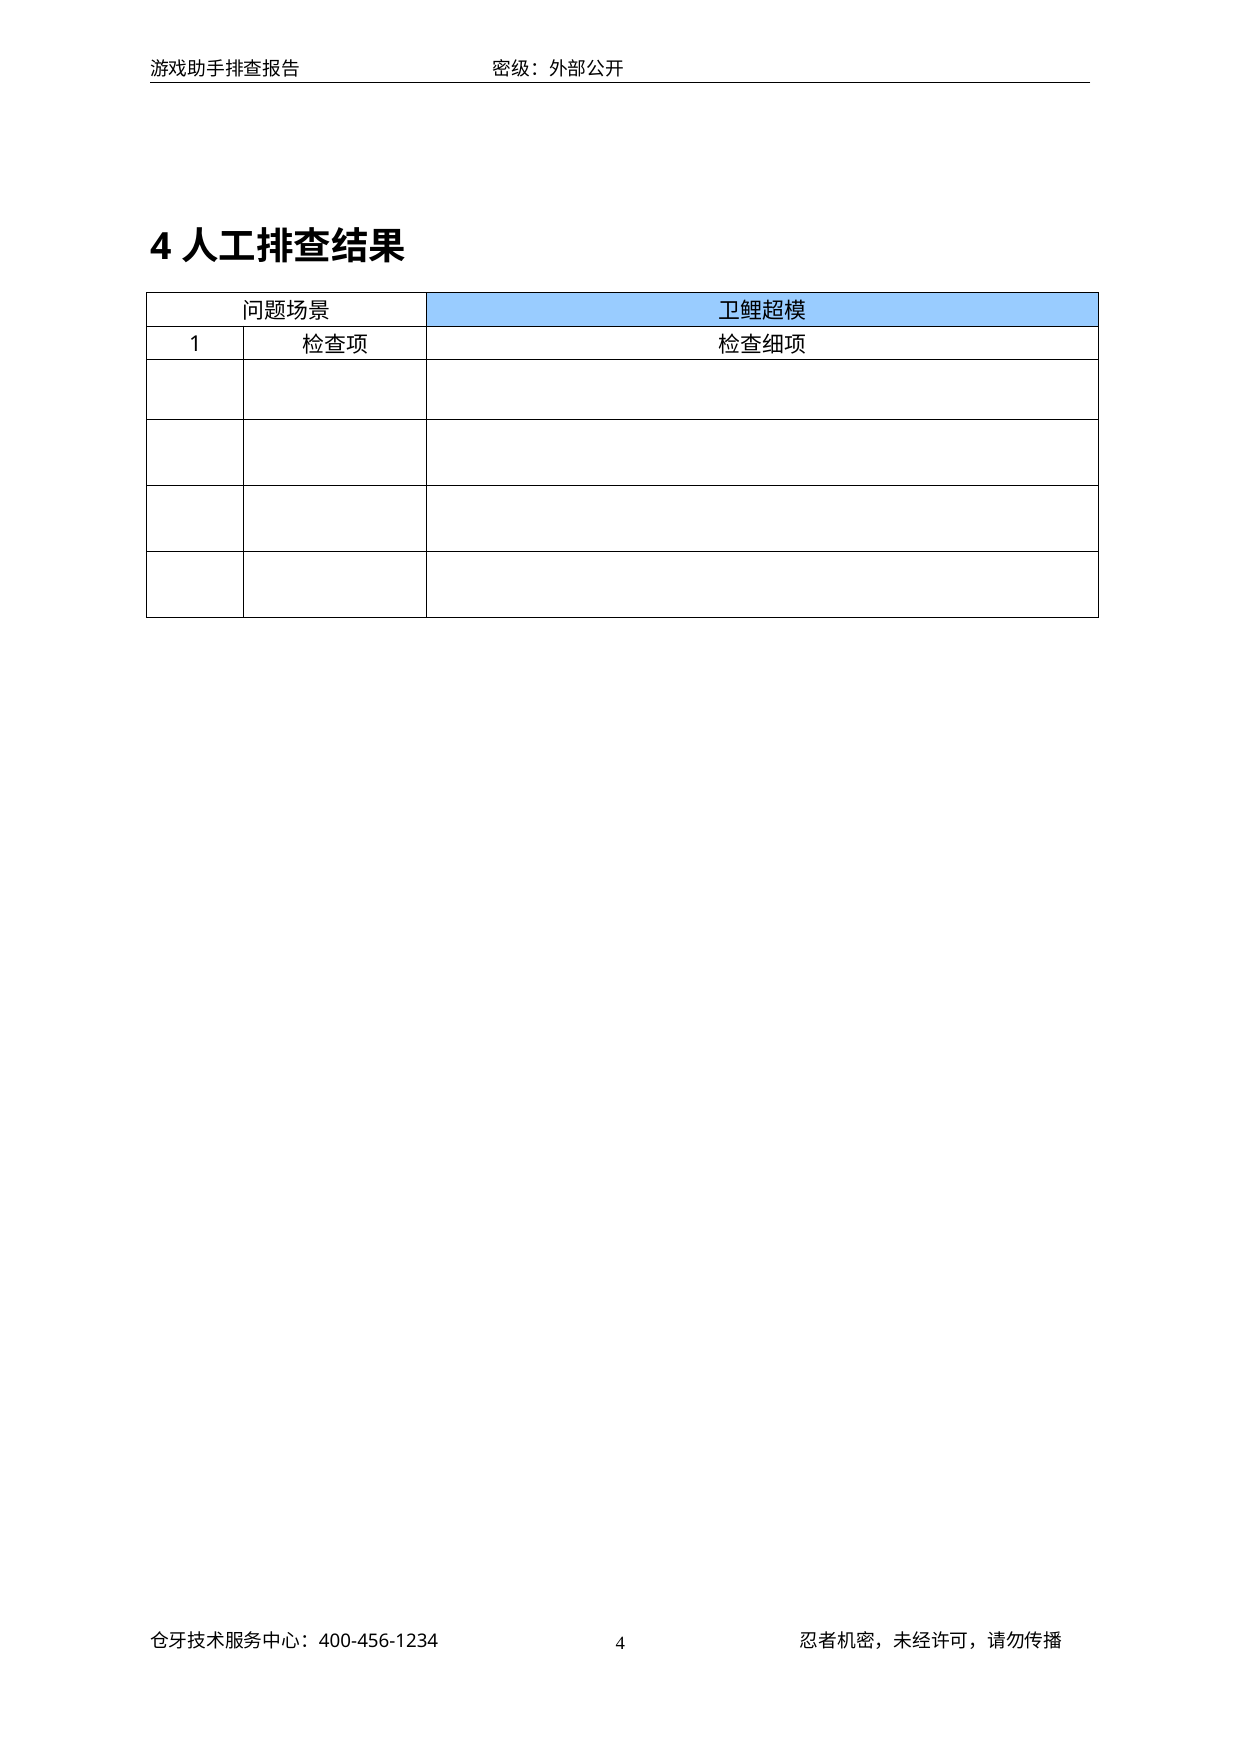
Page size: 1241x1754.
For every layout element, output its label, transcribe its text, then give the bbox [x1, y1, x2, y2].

table_cell [147, 552, 243, 617]
table_cell [147, 360, 243, 419]
table_cell [244, 552, 426, 617]
table_cell 检查项 [244, 327, 426, 359]
table_cell [244, 360, 426, 419]
list 4 人工排查结果 [150, 211, 1090, 276]
table_header 卫鲤超模 [427, 293, 1098, 326]
table_cell [244, 486, 426, 551]
table_cell [427, 552, 1098, 617]
table_cell 1 [147, 327, 243, 359]
table_cell [427, 486, 1098, 551]
table_cell [147, 486, 243, 551]
table_cell 检查细项 [427, 327, 1098, 359]
table_cell [244, 420, 426, 485]
table_header 问题场景 [147, 293, 426, 326]
table_cell [427, 420, 1098, 485]
table_cell [147, 420, 243, 485]
table_cell [427, 360, 1098, 419]
